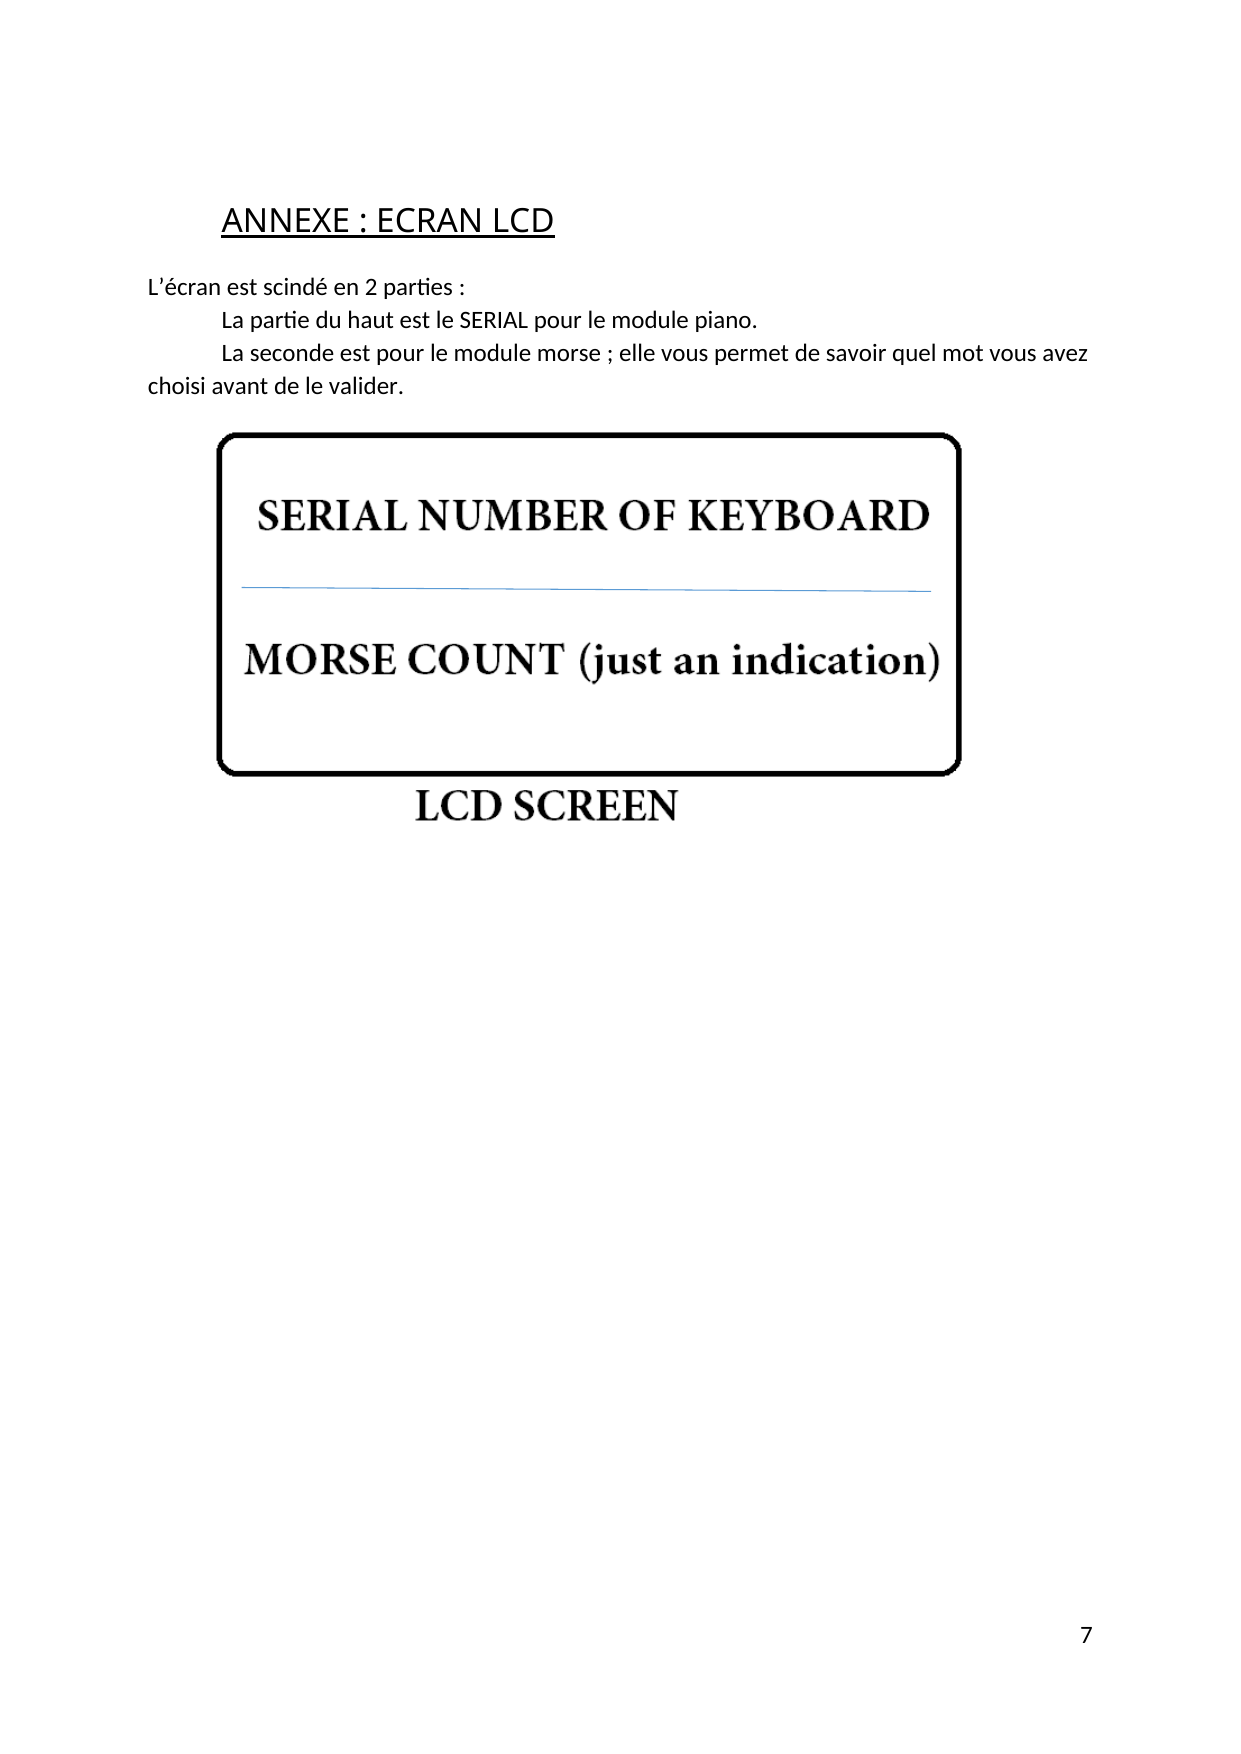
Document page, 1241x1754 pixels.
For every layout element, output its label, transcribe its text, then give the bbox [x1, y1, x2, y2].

picture [147, 419, 1093, 870]
text L’écran est scindé en 2 parties : La partie du haut est le SERIAL pour le module piano. La seconde est pour le module morse ; elle vous permet de savoir quel mot vous avez choisi avant de le valider. [148, 271, 1093, 400]
subtitle ANNEXE : ECRAN LCD [148, 197, 1093, 243]
